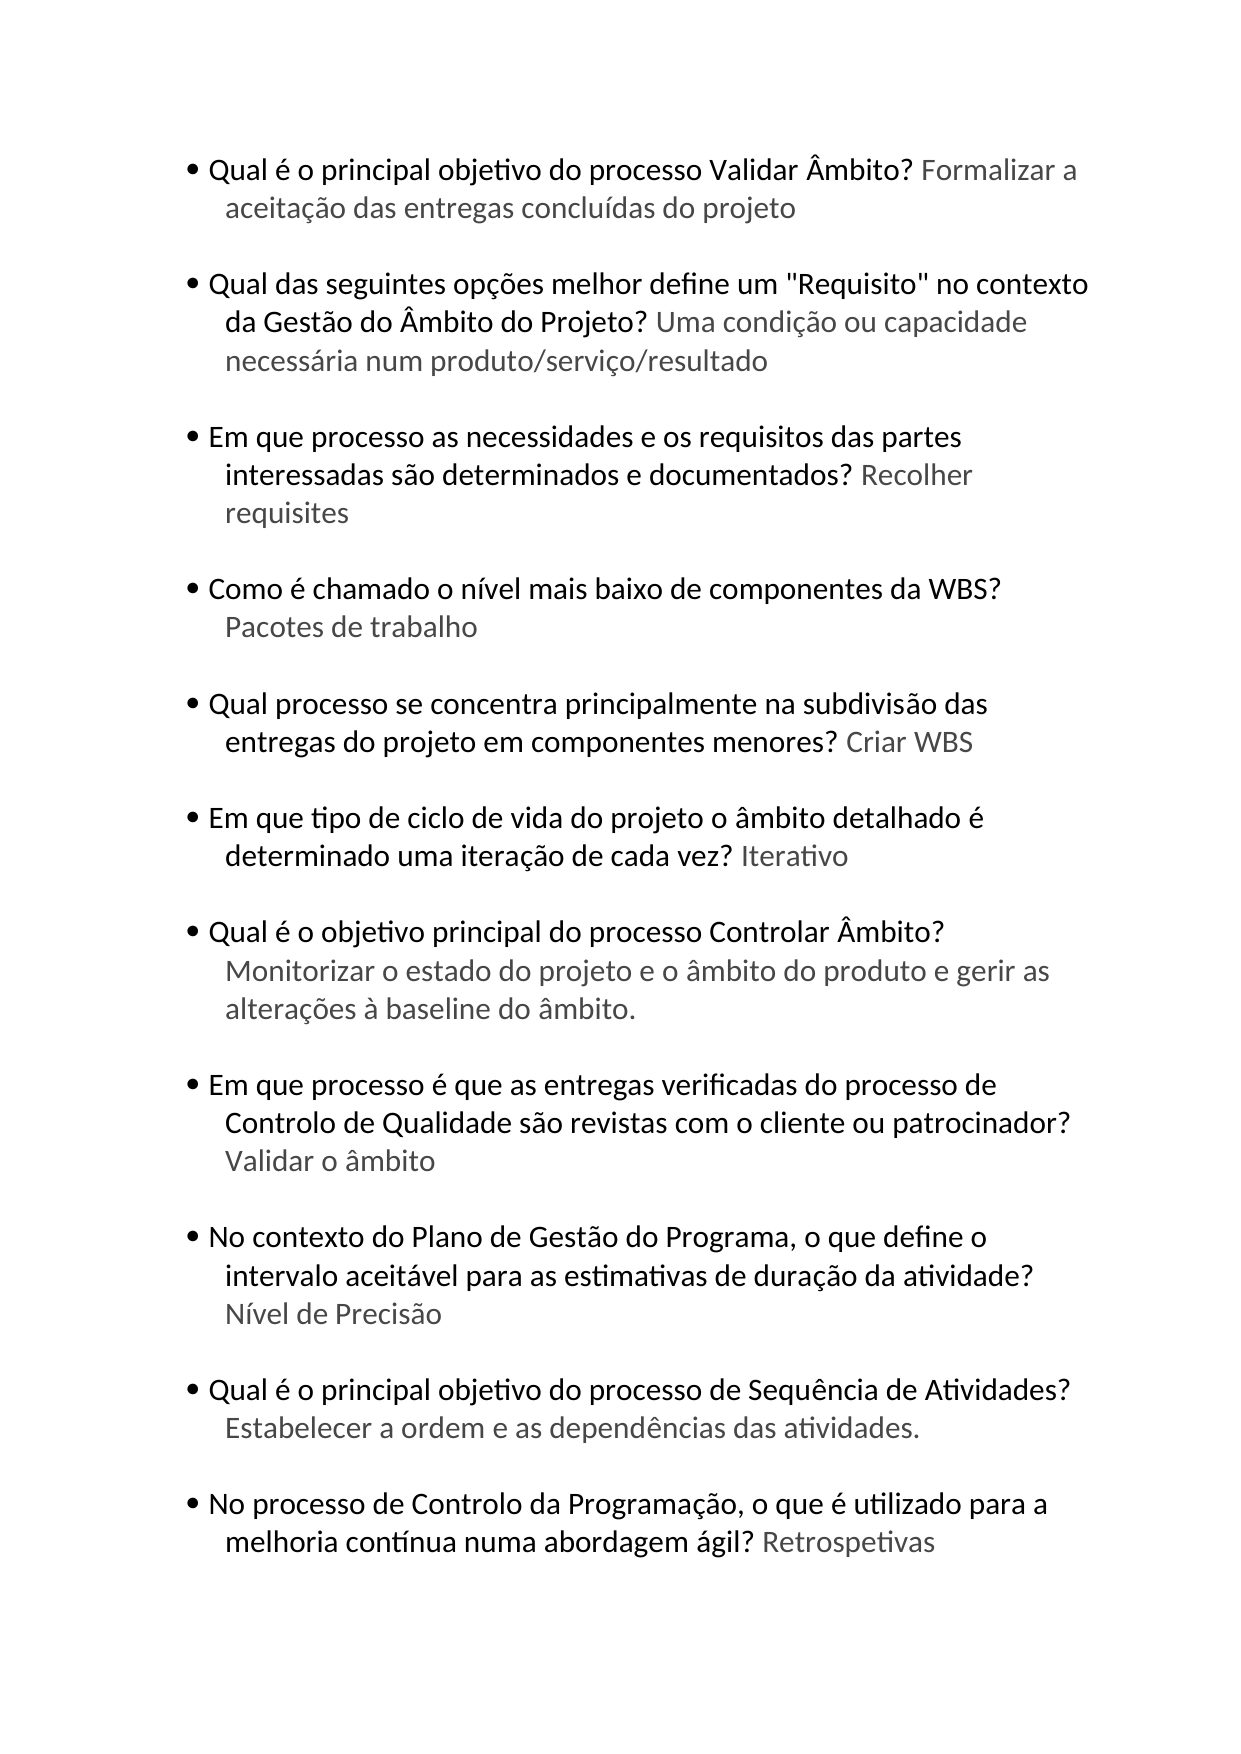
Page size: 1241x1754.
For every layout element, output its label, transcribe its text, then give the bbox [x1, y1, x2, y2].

list No contexto do Plano de Gestão do Programa, o que define o intervalo aceitável para as estimativas de duração da atividade? Nível de Precisão [187, 1217, 1090, 1332]
list Qual das seguintes opções melhor define um "Requisito" no contexto da Gestão do Âmbito do Projeto? Uma condição ou capacidade necessária num produto/serviço/resultado [187, 264, 1090, 379]
list Como é chamado o nível mais baixo de componentes da WBS? Pacotes de trabalho [187, 569, 1090, 646]
list Qual processo se concentra principalmente na subdivisão das entregas do projeto em componentes menores? Criar WBS [187, 684, 1090, 760]
list Qual é o principal objetivo do processo Validar Âmbito? Formalizar a aceitação das entregas concluídas do projeto [187, 150, 1090, 226]
list Qual é o principal objetivo do processo de Sequência de Atividades? Estabelecer a ordem e as dependências das atividades. [187, 1370, 1090, 1446]
list Em que processo é que as entregas verificadas do processo de Controlo de Qualidade são revistas com o cliente ou patrocinador? Validar o âmbito [187, 1065, 1090, 1179]
list No processo de Controlo da Programação, o que é utilizado para a melhoria contínua numa abordagem ágil? Retrospetivas [187, 1484, 1090, 1561]
list Em que tipo de ciclo de vida do projeto o âmbito detalhado é determinado uma iteração de cada vez? Iterativo [187, 798, 1090, 874]
list Qual é o objetivo principal do processo Controlar Âmbito? Monitorizar o estado do projeto e o âmbito do produto e gerir as alterações à baseline do âmbito. [187, 912, 1090, 1027]
list Em que processo as necessidades e os requisitos das partes interessadas são determinados e documentados? Recolher requisites [187, 417, 1090, 531]
